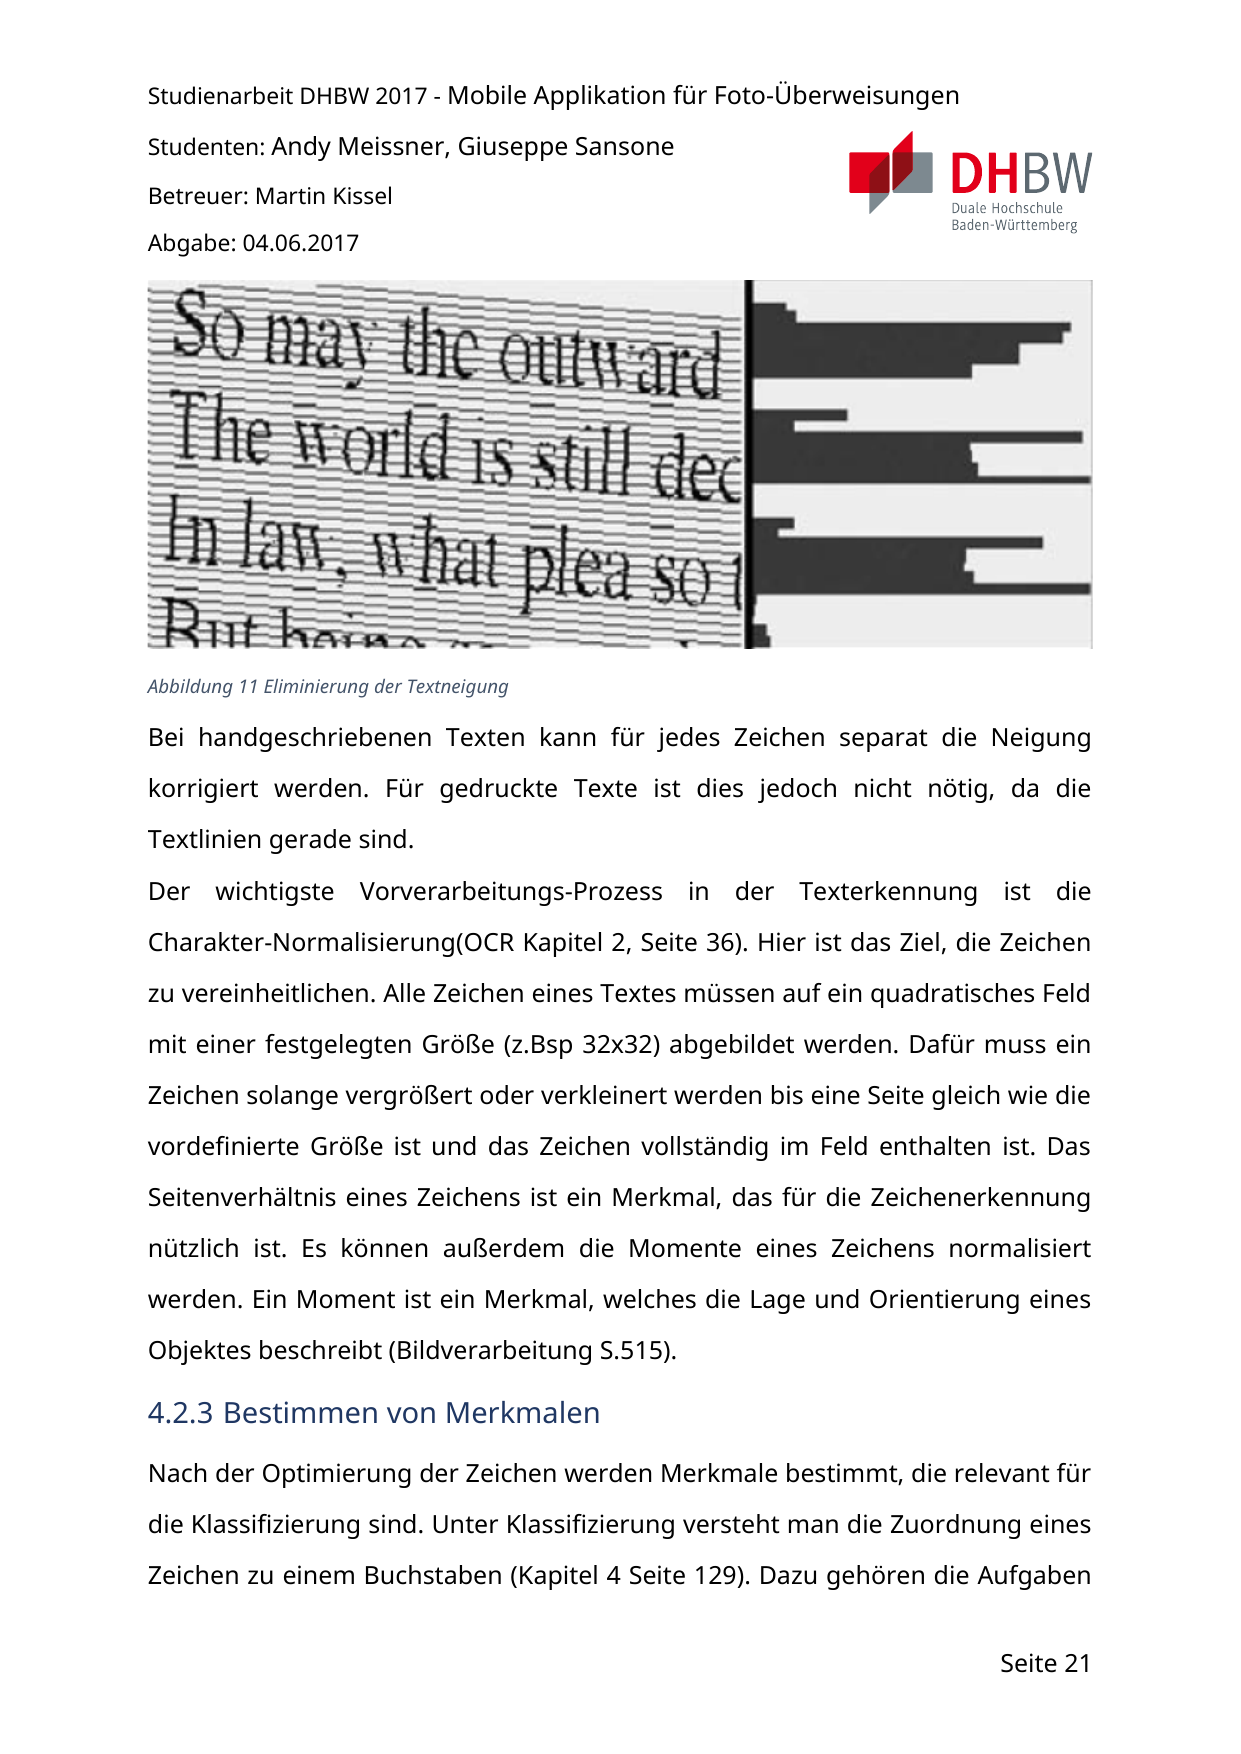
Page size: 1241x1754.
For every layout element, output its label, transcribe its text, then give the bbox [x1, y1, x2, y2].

picture [147, 280, 1093, 649]
text Der wichtigste Vorverarbeitungs-Prozess in der Texterkennung ist die Charakter-Normalisierung(OCR Kapitel 2, Seite 36). Hier ist das Ziel, die Zeichen zu vereinheitlichen. Alle Zeichen eines Textes müssen auf ein quadratisches Feld mit einer festgelegten Größe (z.Bsp 32x32) abgebildet werden. Dafür muss ein Zeichen solange vergrößert oder verkleinert werden bis eine Seite gleich wie die vordefinierte Größe ist und das Zeichen vollständig im Feld enthalten ist. Das Seitenverhältnis eines Zeichens ist ein Merkmal, das für die Zeichenerkennung nützlich ist. Es können außerdem die Momente eines Zeichens normalisiert werden. Ein Moment ist ein Merkmal, welches die Lage und Orientierung eines Objektes beschreibt (Bildverarbeitung S.515). [148, 873, 1093, 1367]
subtitle Bestimmen von Merkmalen [148, 1392, 1093, 1432]
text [148, 1456, 1093, 1592]
text Bei handgeschriebenen Texten kann für jedes Zeichen separat die Neigung korrigiert werden. Für gedruckte Texte ist dies jedoch nicht nötig, da die Textlinien gerade sind. [148, 720, 1093, 856]
